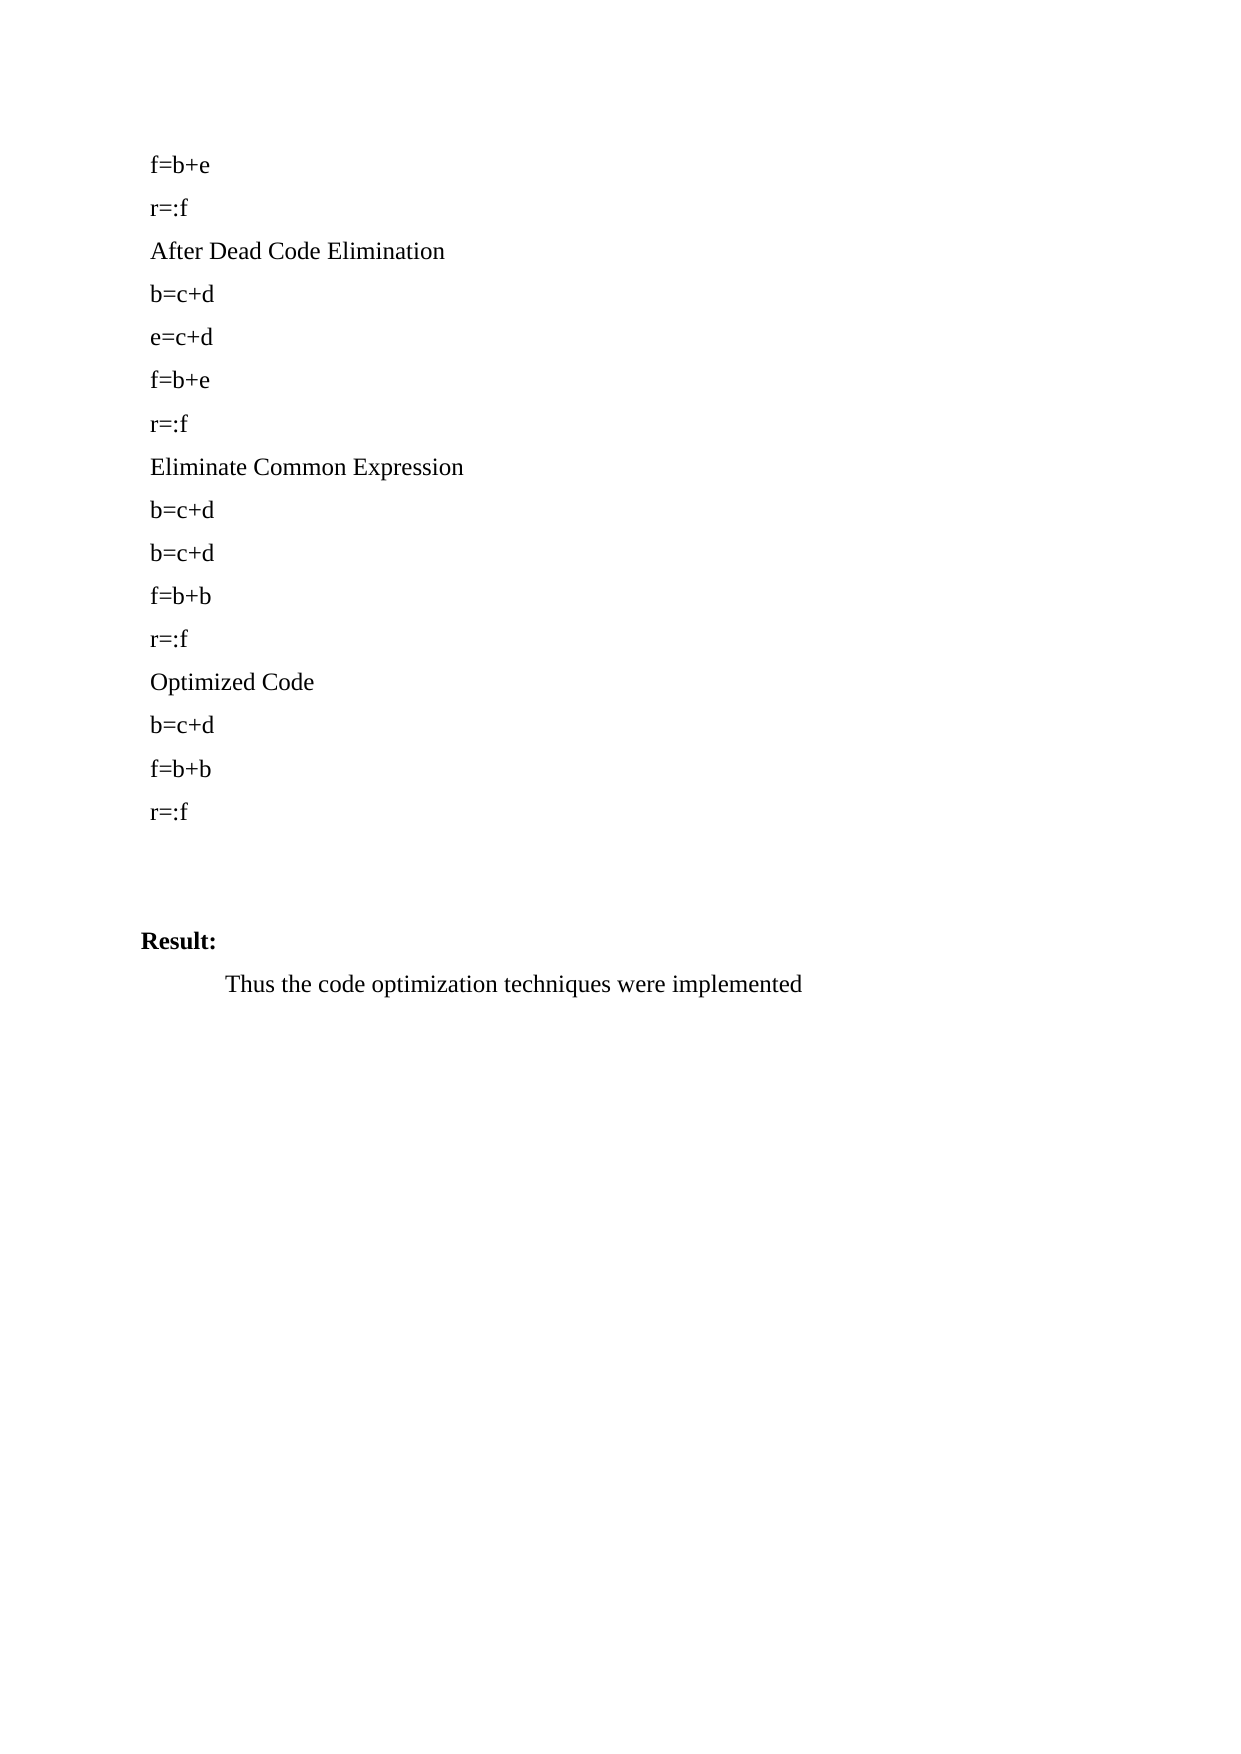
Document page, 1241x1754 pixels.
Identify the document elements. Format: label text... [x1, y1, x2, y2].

text f=b+e [150, 366, 1090, 394]
text f=b+b [150, 581, 1090, 610]
text r=:f [150, 797, 1090, 826]
text r=:f [150, 409, 1090, 437]
text e=c+d [150, 322, 1090, 351]
text b=c+d [150, 495, 1090, 524]
text r=:f [150, 193, 1090, 222]
text f=b+e [150, 150, 1090, 179]
text b=c+d [150, 279, 1090, 308]
text b=c+d [150, 711, 1090, 739]
text Optimized Code [150, 667, 1090, 696]
text b=c+d [150, 538, 1090, 567]
text f=b+b [150, 754, 1090, 782]
text Thus the code optimization techniques were implemented [141, 969, 1090, 998]
text After Dead Code Elimination [150, 236, 1090, 265]
text Result: [141, 926, 1090, 955]
text Eliminate Common Expression [150, 452, 1090, 481]
text r=:f [150, 624, 1090, 653]
